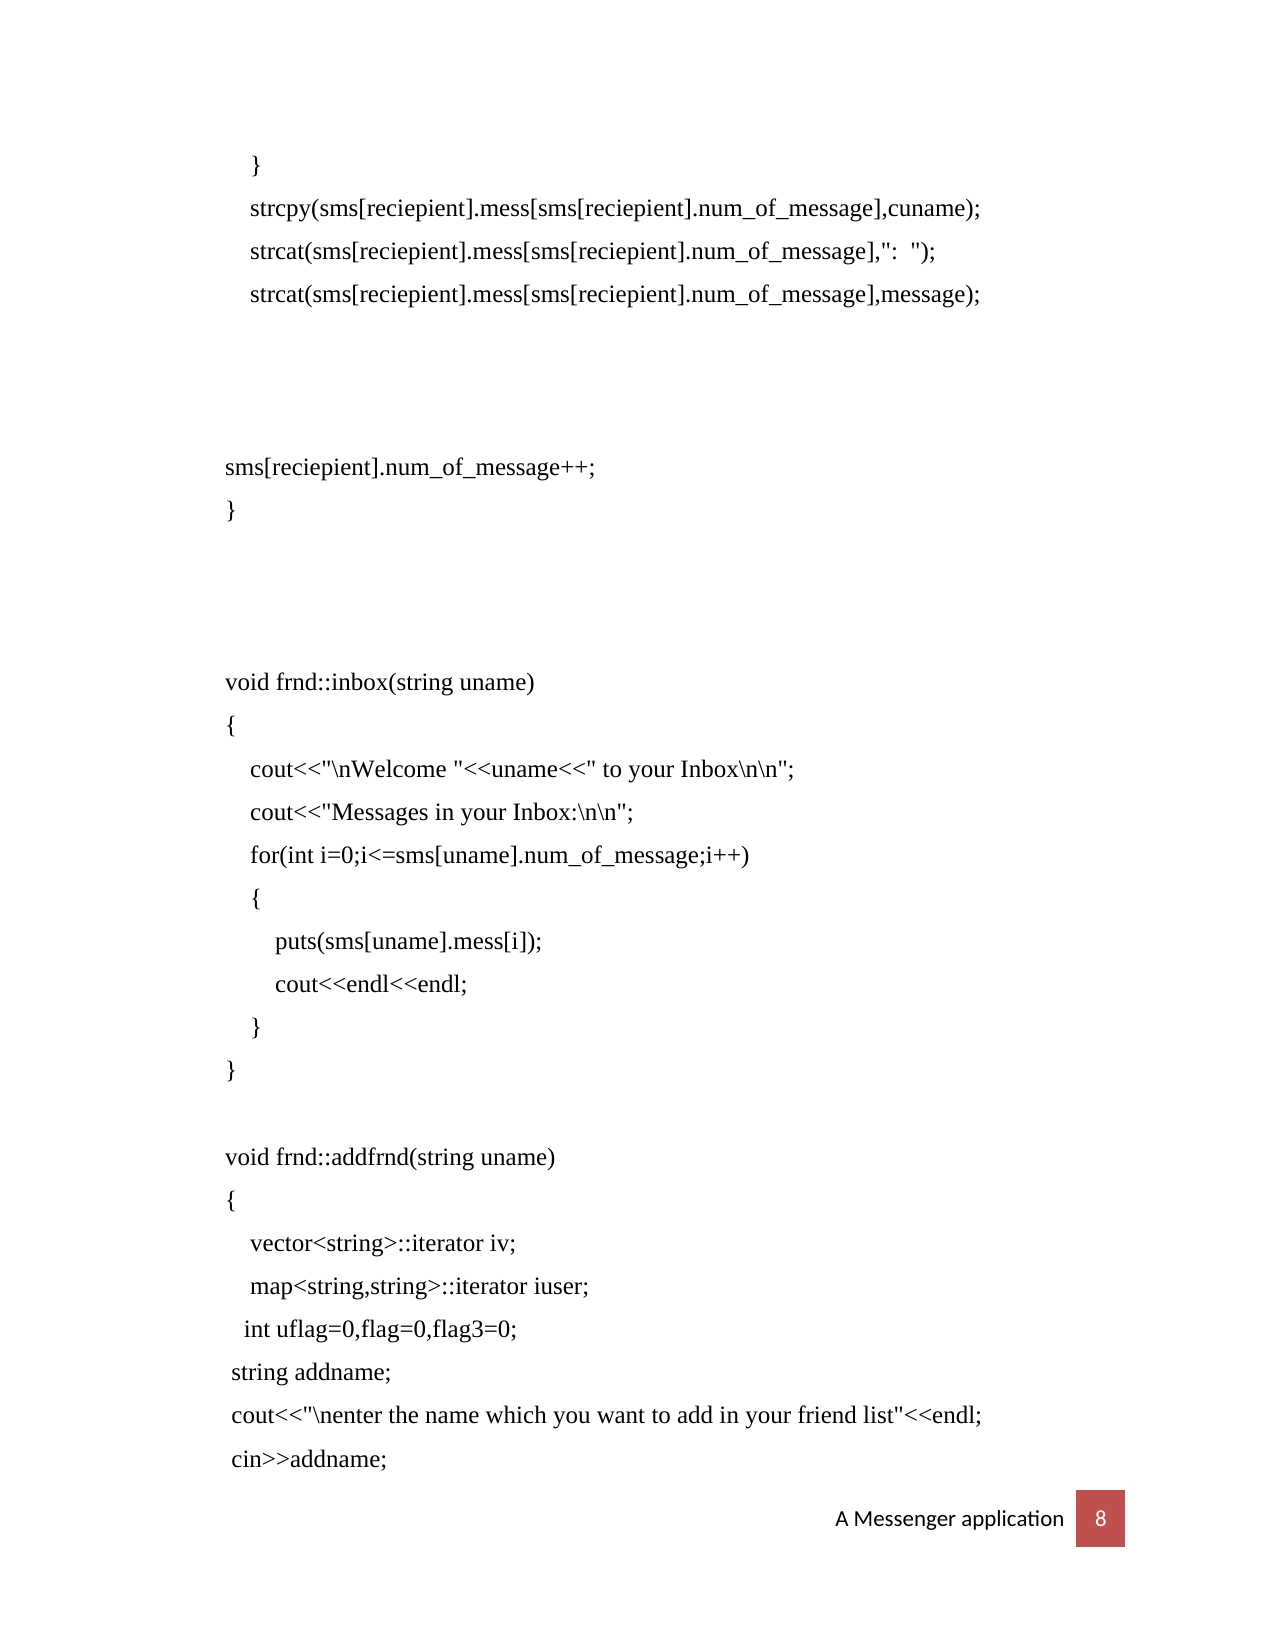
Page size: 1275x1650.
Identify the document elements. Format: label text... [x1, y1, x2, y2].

list { [225, 883, 1125, 912]
list cin>>addname; [225, 1444, 1125, 1472]
list cout<<"Messages in your Inbox:\n\n"; [225, 797, 1125, 826]
list vector<string>::iterator iv; [225, 1228, 1125, 1257]
list void frnd::inbox(string uname) [225, 667, 1125, 696]
list strcat(sms[reciepient].mess[sms[reciepient].num_of_message],": "); [225, 236, 1125, 265]
list } [225, 495, 1125, 524]
list cout<<endl<<endl; [225, 969, 1125, 998]
list void frnd::addfrnd(string uname) [225, 1142, 1125, 1171]
list { [225, 711, 1125, 739]
list { [225, 1185, 1125, 1214]
list strcat(sms[reciepient].mess[sms[reciepient].num_of_message],message); [225, 279, 1125, 308]
list cout<<"\nWelcome "<<uname<<" to your Inbox\n\n"; [225, 754, 1125, 782]
list map<string,string>::iterator iuser; [225, 1271, 1125, 1300]
list int uflag=0,flag=0,flag3=0; [225, 1314, 1125, 1343]
list sms[reciepient].num_of_message++; [225, 452, 1125, 481]
list strcpy(sms[reciepient].mess[sms[reciepient].num_of_message],cuname); [225, 193, 1125, 222]
list } [225, 150, 1125, 179]
list } [225, 1012, 1125, 1041]
list for(int i=0;i<=sms[uname].num_of_message;i++) [225, 840, 1125, 869]
list cout<<"\nenter the name which you want to add in your friend list"<<endl; [225, 1401, 1125, 1429]
list } [225, 1056, 1125, 1084]
list string addname; [225, 1357, 1125, 1386]
list puts(sms[uname].mess[i]); [225, 926, 1125, 955]
